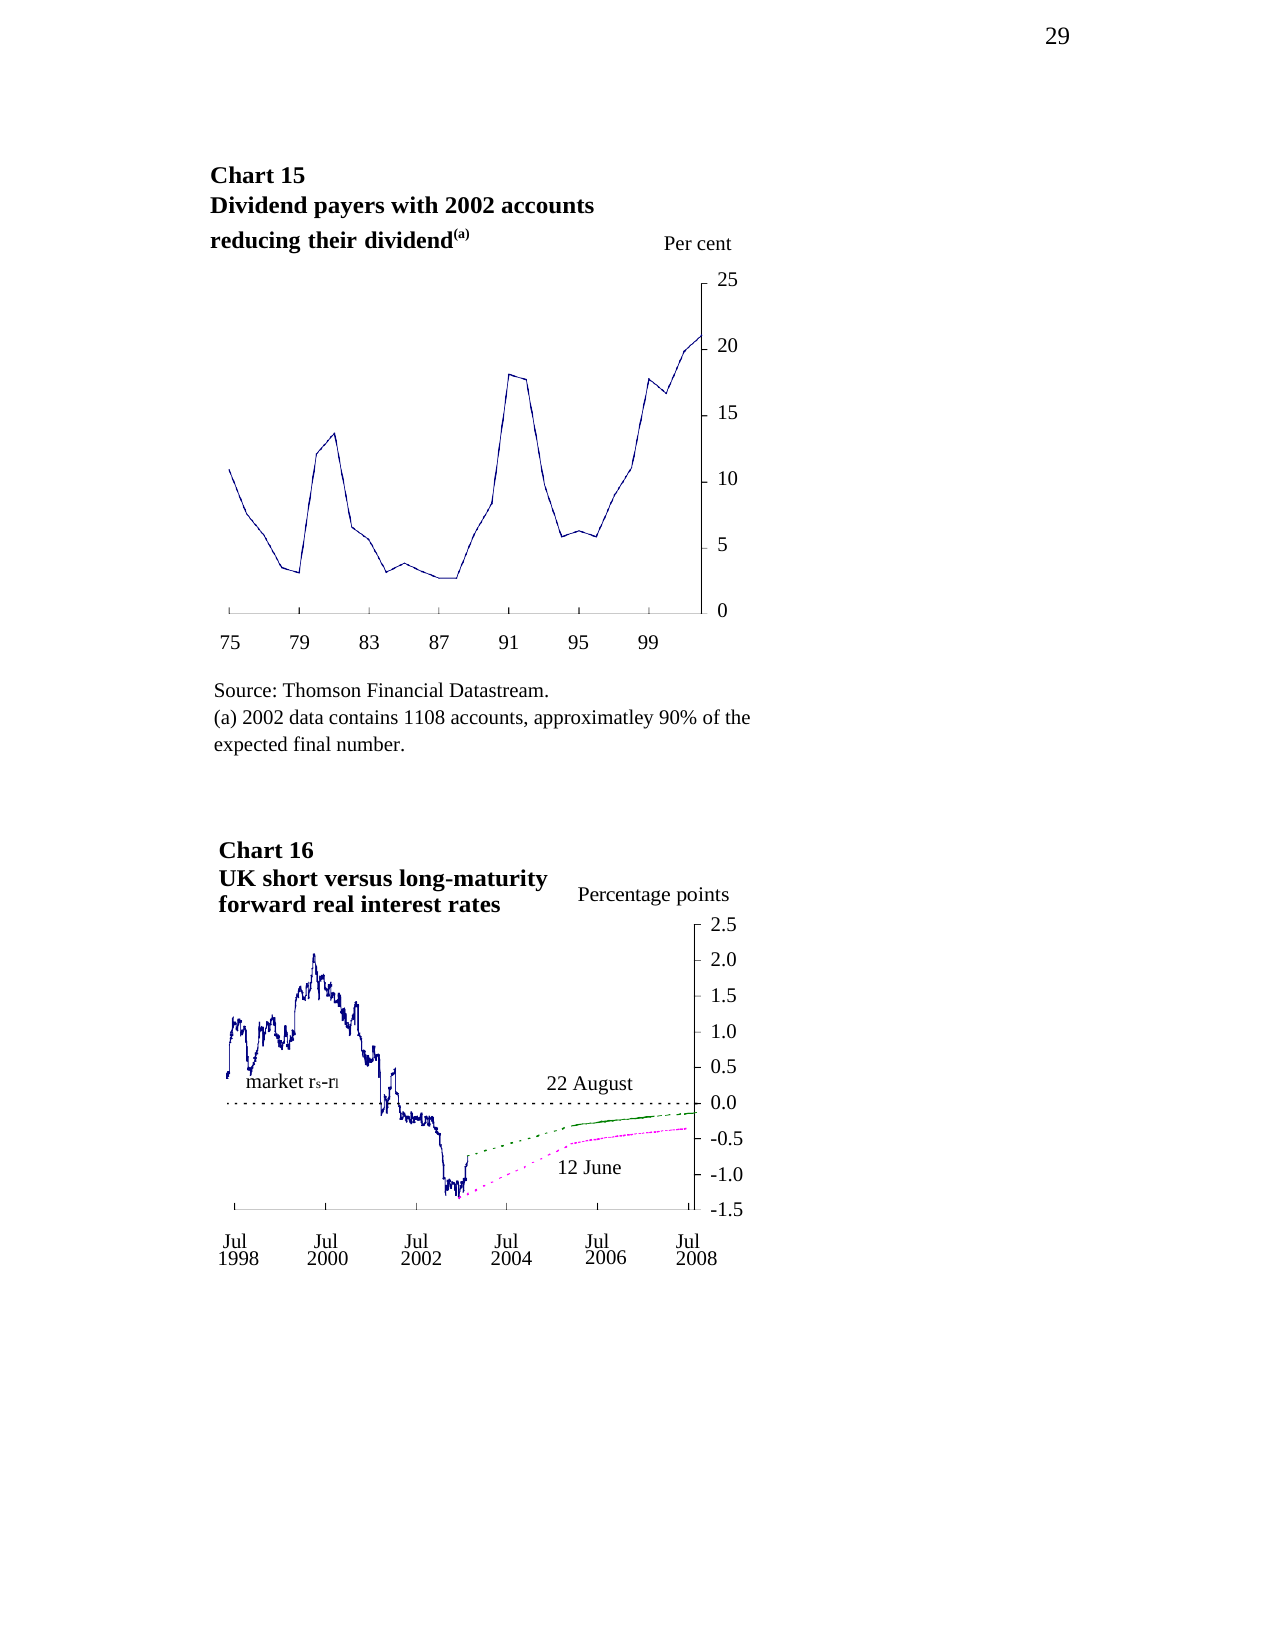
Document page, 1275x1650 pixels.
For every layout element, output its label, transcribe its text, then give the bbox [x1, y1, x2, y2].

picture [581, 1078, 629, 1090]
text 0.0 [381, 1090, 1066, 1114]
text 2.5 [381, 917, 1066, 935]
text Chart 15 [210, 161, 1096, 189]
text -0.5 [381, 1126, 1072, 1150]
text 5 [717, 532, 1096, 556]
text 10 [717, 466, 1096, 490]
text Chart 16 [218, 836, 1096, 863]
text Dividend payers with 2002 accounts [210, 191, 1096, 219]
text Source: Thomson Financial Datastream. [214, 678, 1096, 702]
text 15 [717, 399, 1096, 424]
text Jul Jul Jul Jul Jul Jul 1998 2000 2002 2004 2006 2008 [217, 1235, 720, 1270]
text 75 79 83 87 91 95 99 [179, 630, 699, 654]
text -1.0 [381, 1162, 1072, 1186]
text 0.5 [381, 1054, 1066, 1078]
text 20 [717, 333, 1096, 357]
text reducing their dividend(a) Per cent 25 [210, 226, 738, 291]
text -1.5 [381, 1197, 1072, 1221]
text 1.5 [381, 983, 1066, 1007]
text UK short versus long-maturity [218, 866, 1096, 891]
picture [228, 291, 708, 614]
text 2.0 [381, 947, 1066, 971]
text forward real interest rates Percentage points [218, 891, 1096, 917]
picture [226, 924, 701, 1210]
picture [630, 1078, 701, 1090]
text 0 [349, 598, 1096, 622]
text 1.0 [381, 1019, 1066, 1043]
text (a) 2002 data contains 1108 accounts, approximatley 90% of the expected final number. [214, 705, 763, 756]
